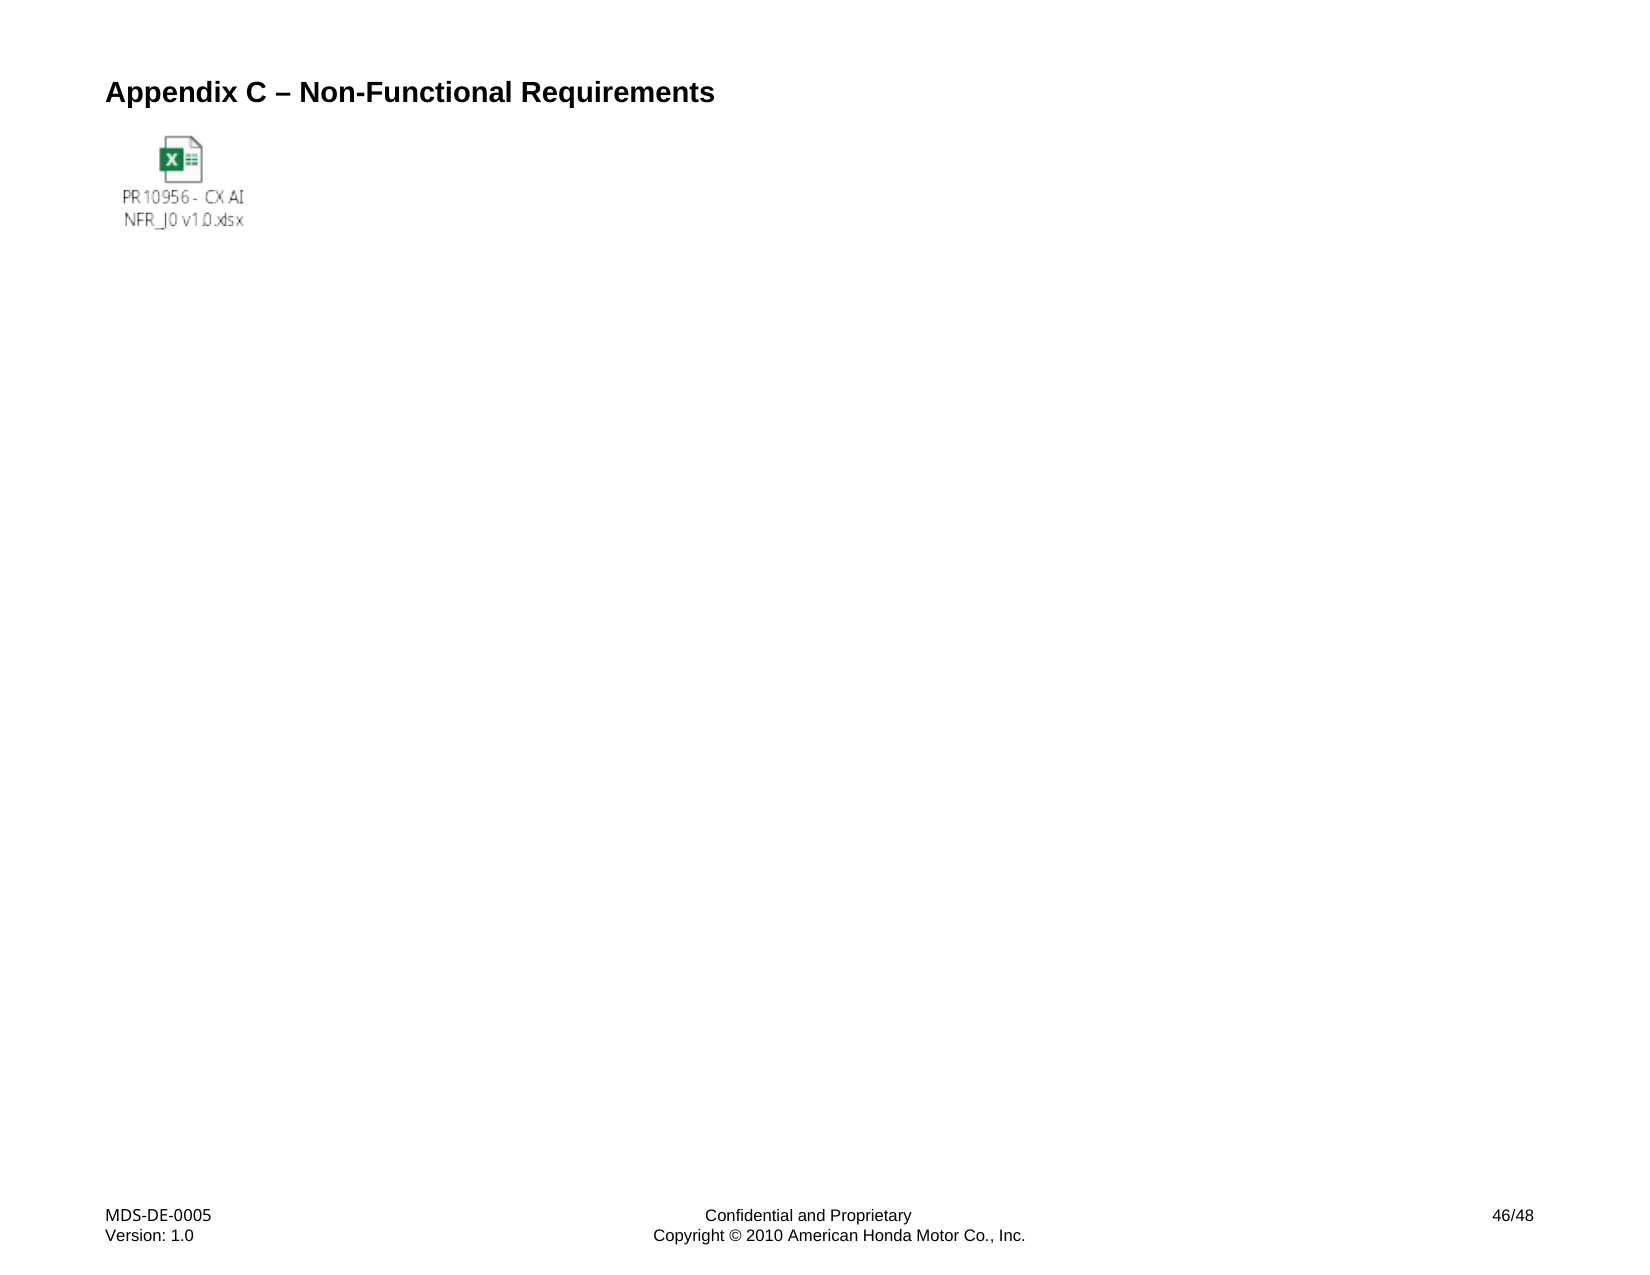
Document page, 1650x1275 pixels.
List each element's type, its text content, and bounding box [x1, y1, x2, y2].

text Appendix C – Non-Functional Requirements [105, 75, 1545, 108]
